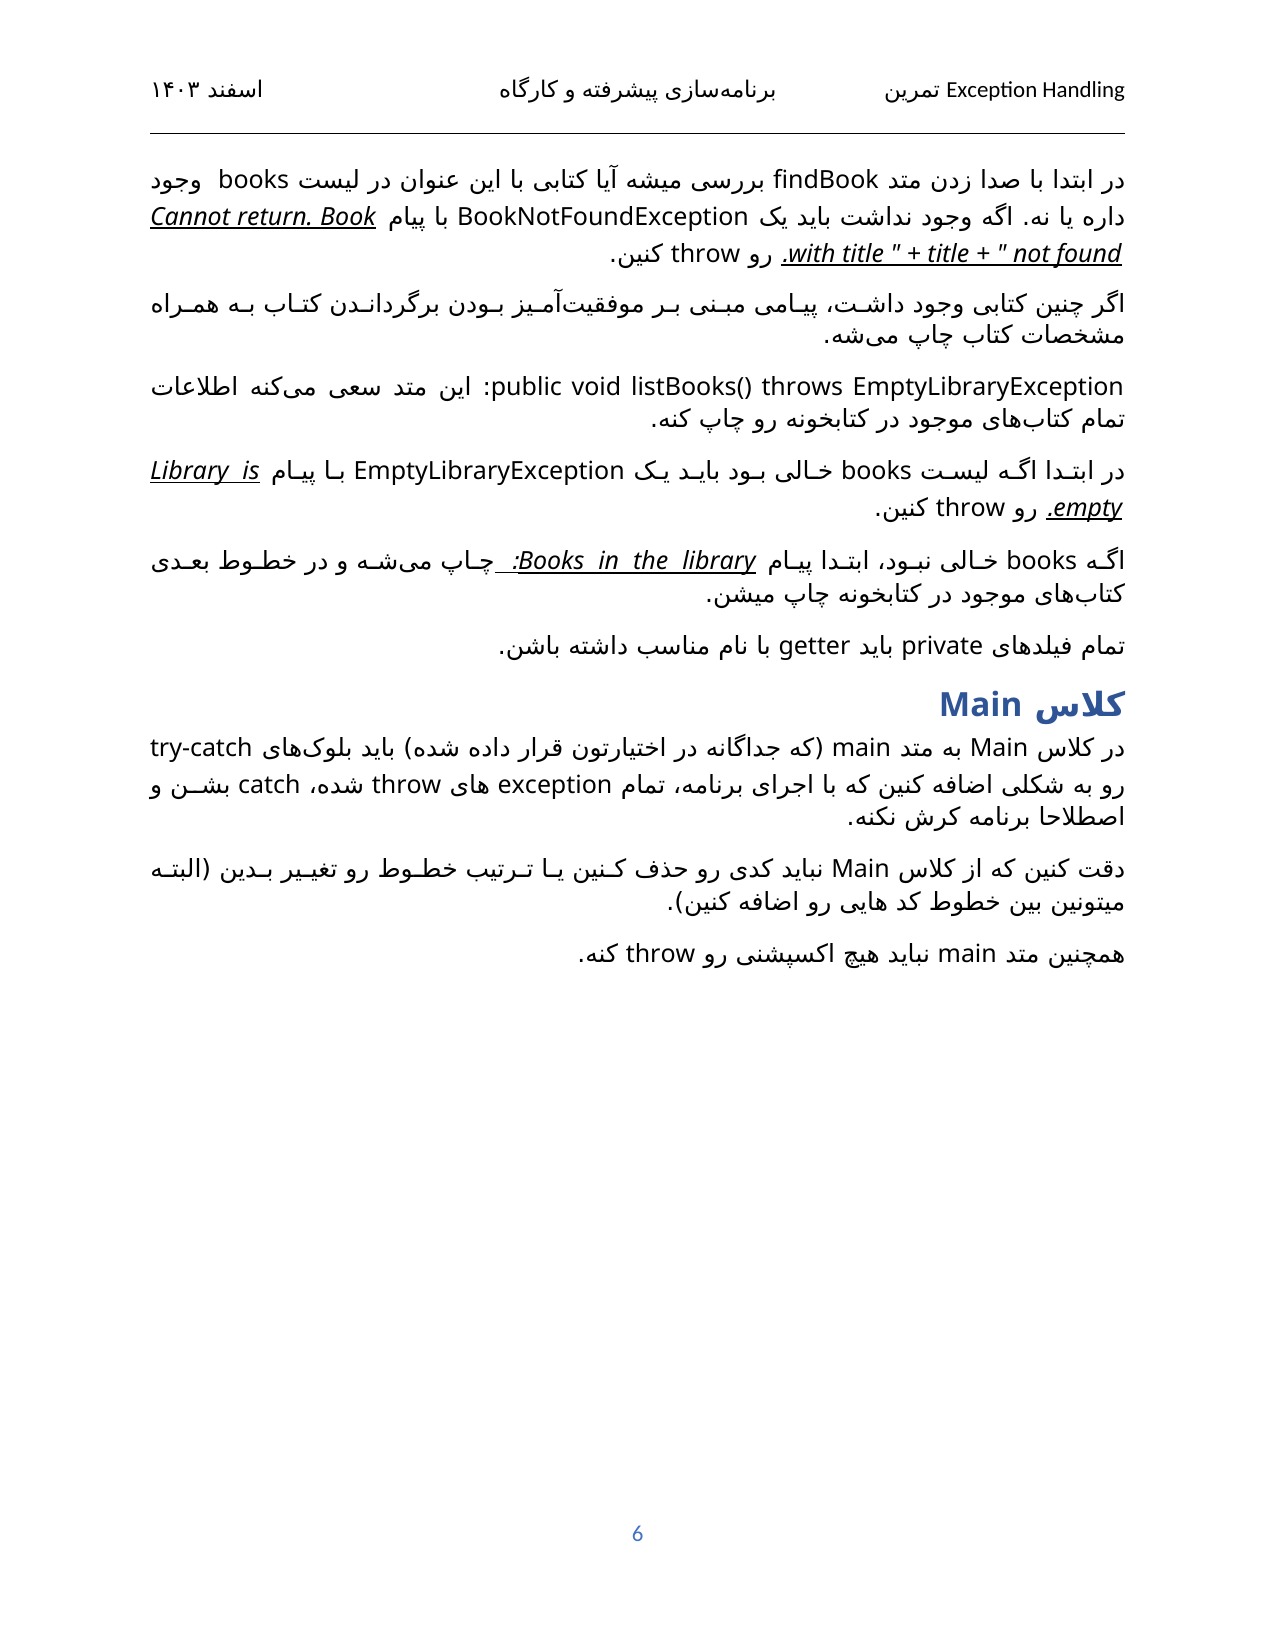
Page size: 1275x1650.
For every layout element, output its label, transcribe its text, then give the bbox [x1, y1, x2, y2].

text در ابتدا با صدا زدن متد findBook بررسی میشه آیا کتابی با این عنوان در لیست books وجود داره یا نه. اگه وجود نداشت باید یک BookNotFoundException با پیام Cannot return. Book with title " + title + " not found. رو throw کنین. [150, 162, 1125, 269]
text اگه books خالی نبود، ابتدا پیام Books in the library: چاپ می‌شه و در خطوط بعدی کتاب‌های موجود در کتابخونه چاپ میشن. [150, 543, 1125, 608]
text public void listBooks() throws EmptyLibraryException: این متد سعی می‌کنه اطلاعات تمام کتاب‌های موجود در کتابخونه رو چاپ کنه. [150, 368, 1125, 434]
text تمام فیلد‌های private باید getter با نام مناسب داشته باشن. [150, 627, 1125, 662]
text در کلاس Main به متد main (که جداگانه در اختیارتون قرار داده شده) باید بلوک‌های try-catch رو به شکلی اضافه کنین که با اجرای برنامه، تمام exception های throw شده، catch بشن و اصطلاحا برنامه کرش نکنه. [150, 730, 1125, 832]
text در ابتدا اگه لیست books خالی بود باید یک EmptyLibraryException با پیام Library is empty. رو throw کنین. [150, 453, 1125, 524]
text اگر چنین کتابی وجود داشت، پیامی مبنی بر موفقیت‌آمیز بودن برگرداندن کتاب به همراه مشخصات کتاب چاپ می‌شه. [150, 289, 1125, 349]
text همچنین متد main نباید هیچ اکسپشنی رو throw کنه. [150, 935, 1125, 969]
text دقت کنین که از کلاس Main نباید کدی رو حذف کنین یا ترتیب خطوط رو تغییر بدین (البته میتونین بین خطوط کد هایی رو اضافه کنین). [150, 851, 1125, 916]
text کلاس Main [150, 681, 1125, 726]
